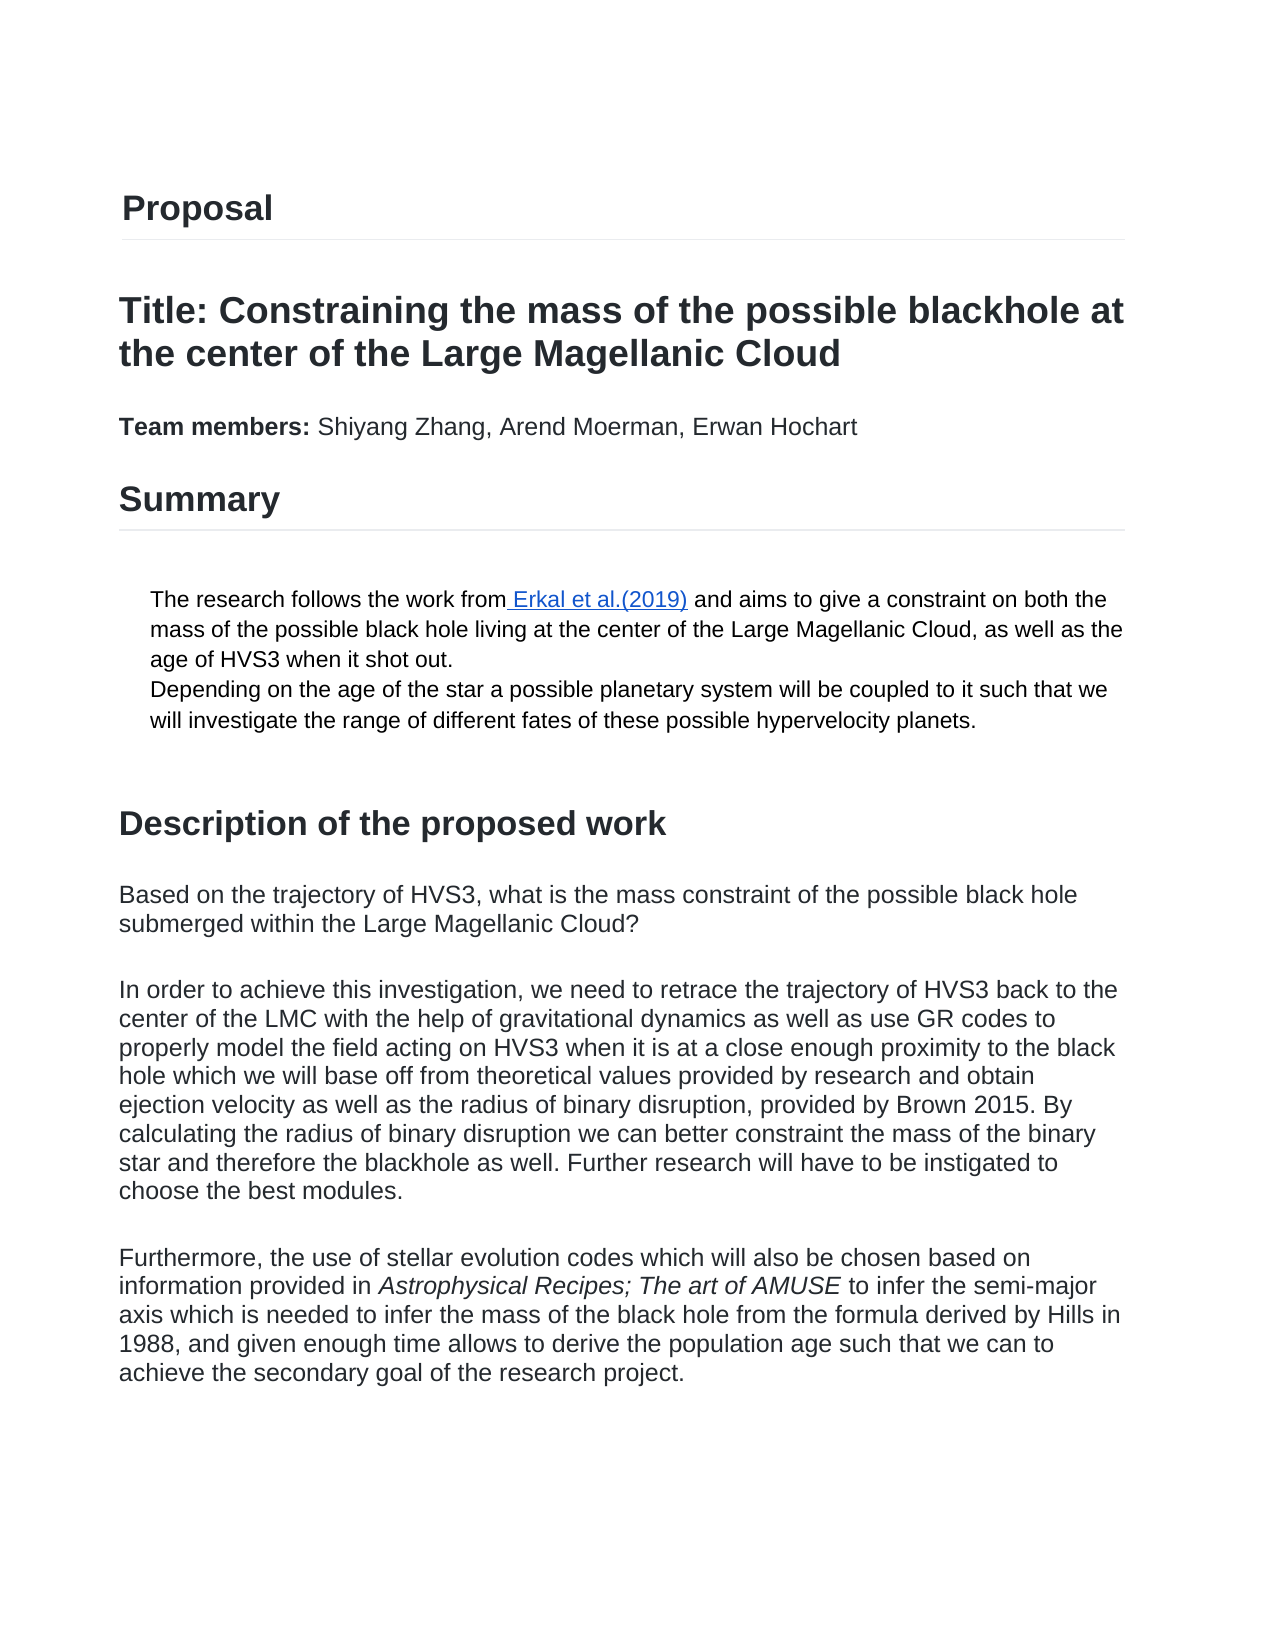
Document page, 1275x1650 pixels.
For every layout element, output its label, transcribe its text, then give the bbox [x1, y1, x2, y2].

subtitle In order to achieve this investigation, we need to retrace the trajectory of HVS3 back to the center of the LMC with the help of gravitational dynamics as well as use GR codes to properly model the field acting on HVS3 when it is at a close enough proximity to the black hole which we will base off from theoretical values provided by research and obtain ejection velocity as well as the radius of binary disruption, provided by Brown 2015. By calculating the radius of binary disruption we can better constraint the mass of the binary star and therefore the blackhole as well. Further research will have to be instigated to choose the best modules. [119, 975, 1125, 1205]
text The research follows the work from Erkal et al.(2019) and aims to give a constraint on both the mass of the possible black hole living at the center of the Large Magellanic Cloud, as well as the age of HVS3 when it shot out. [150, 586, 1125, 672]
subtitle Proposal [122, 187, 1125, 239]
text Depending on the age of the star a possible planetary system will be coupled to it such that we will investigate the range of different fates of these possible hypervelocity planets. [150, 676, 1125, 733]
subtitle Furthermore, the use of stellar evolution codes which will also be chosen based on information provided in Astrophysical Recipes; The art of AMUSE to infer the semi-major axis which is needed to infer the mass of the black hole from the formula derived by Hills in 1988, and given enough time allows to derive the population age such that we can to achieve the secondary goal of the research project. [119, 1243, 1125, 1386]
subtitle Title: Constraining the mass of the possible blackhole at the center of the Large Magellanic Cloud [119, 288, 1125, 374]
subtitle Based on the trajectory of HVS3, what is the mass constraint of the possible black hole submerged within the Large Magellanic Cloud? [119, 880, 1125, 938]
subtitle Team members: Shiyang Zhang, Arend Moerman, Erwan Hochart [119, 412, 1125, 440]
subtitle Description of the proposed work [119, 803, 1125, 843]
subtitle Summary [119, 478, 1125, 529]
